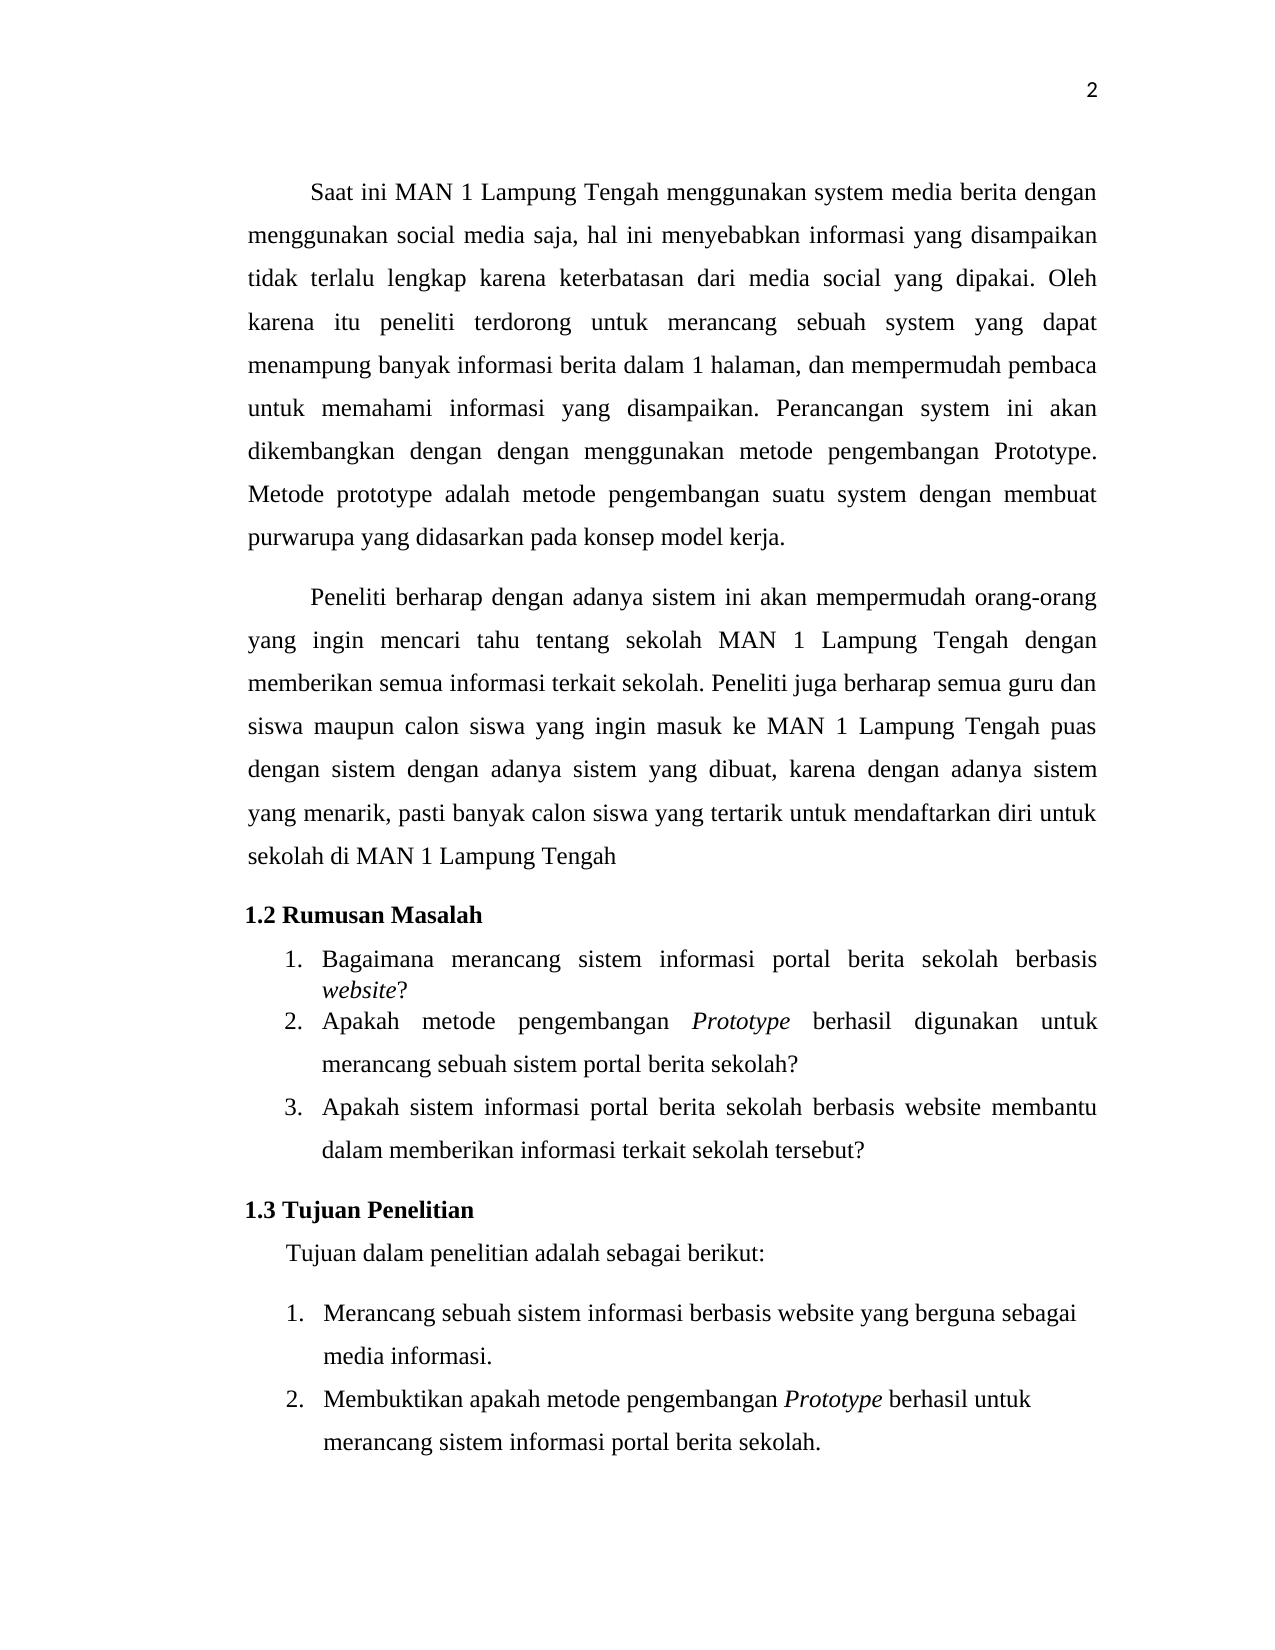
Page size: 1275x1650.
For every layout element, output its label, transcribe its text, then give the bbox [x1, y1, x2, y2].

text Tujuan dalam penelitian adalah sebagai berikut: [286, 1238, 1098, 1267]
list Bagaimana merancang sistem informasi portal berita sekolah berbasis website? [284, 944, 1098, 1003]
list Merancang sebuah sistem informasi berbasis website yang berguna sebagai media informasi. [286, 1298, 1098, 1370]
subtitle Rumusan Masalah [244, 901, 1098, 929]
list Apakah metode pengembangan Prototype berhasil digunakan untuk merancang sebuah sistem portal berita sekolah? [284, 1006, 1098, 1078]
subtitle Tujuan Penelitian [244, 1195, 1098, 1224]
text Peneliti berharap dengan adanya sistem ini akan mempermudah orang-orang yang ingin mencari tahu tentang sekolah MAN 1 Lampung Tengah dengan memberikan semua informasi terkait sekolah. Peneliti juga berharap semua guru dan siswa maupun calon siswa yang ingin masuk ke MAN 1 Lampung Tengah puas dengan sistem dengan adanya sistem yang dibuat, karena dengan adanya sistem yang menarik, pasti banyak calon siswa yang tertarik untuk mendaftarkan diri untuk sekolah di MAN 1 Lampung Tengah [248, 582, 1098, 869]
list Apakah sistem informasi portal berita sekolah berbasis website membantu dalam memberikan informasi terkait sekolah tersebut? [284, 1092, 1098, 1164]
list Membuktikan apakah metode pengembangan Prototype berhasil untuk merancang sistem informasi portal berita sekolah. [286, 1384, 1098, 1456]
text Saat ini MAN 1 Lampung Tengah menggunakan system media berita dengan menggunakan social media saja, hal ini menyebabkan informasi yang disampaikan tidak terlalu lengkap karena keterbatasan dari media social yang dipakai. Oleh karena itu peneliti terdorong untuk merancang sebuah system yang dapat menampung banyak informasi berita dalam 1 halaman, dan mempermudah pembaca untuk memahami informasi yang disampaikan. Perancangan system ini akan dikembangkan dengan dengan menggunakan metode pengembangan Prototype. Metode prototype adalah metode pengembangan suatu system dengan membuat purwarupa yang didasarkan pada konsep model kerja. [248, 177, 1098, 551]
